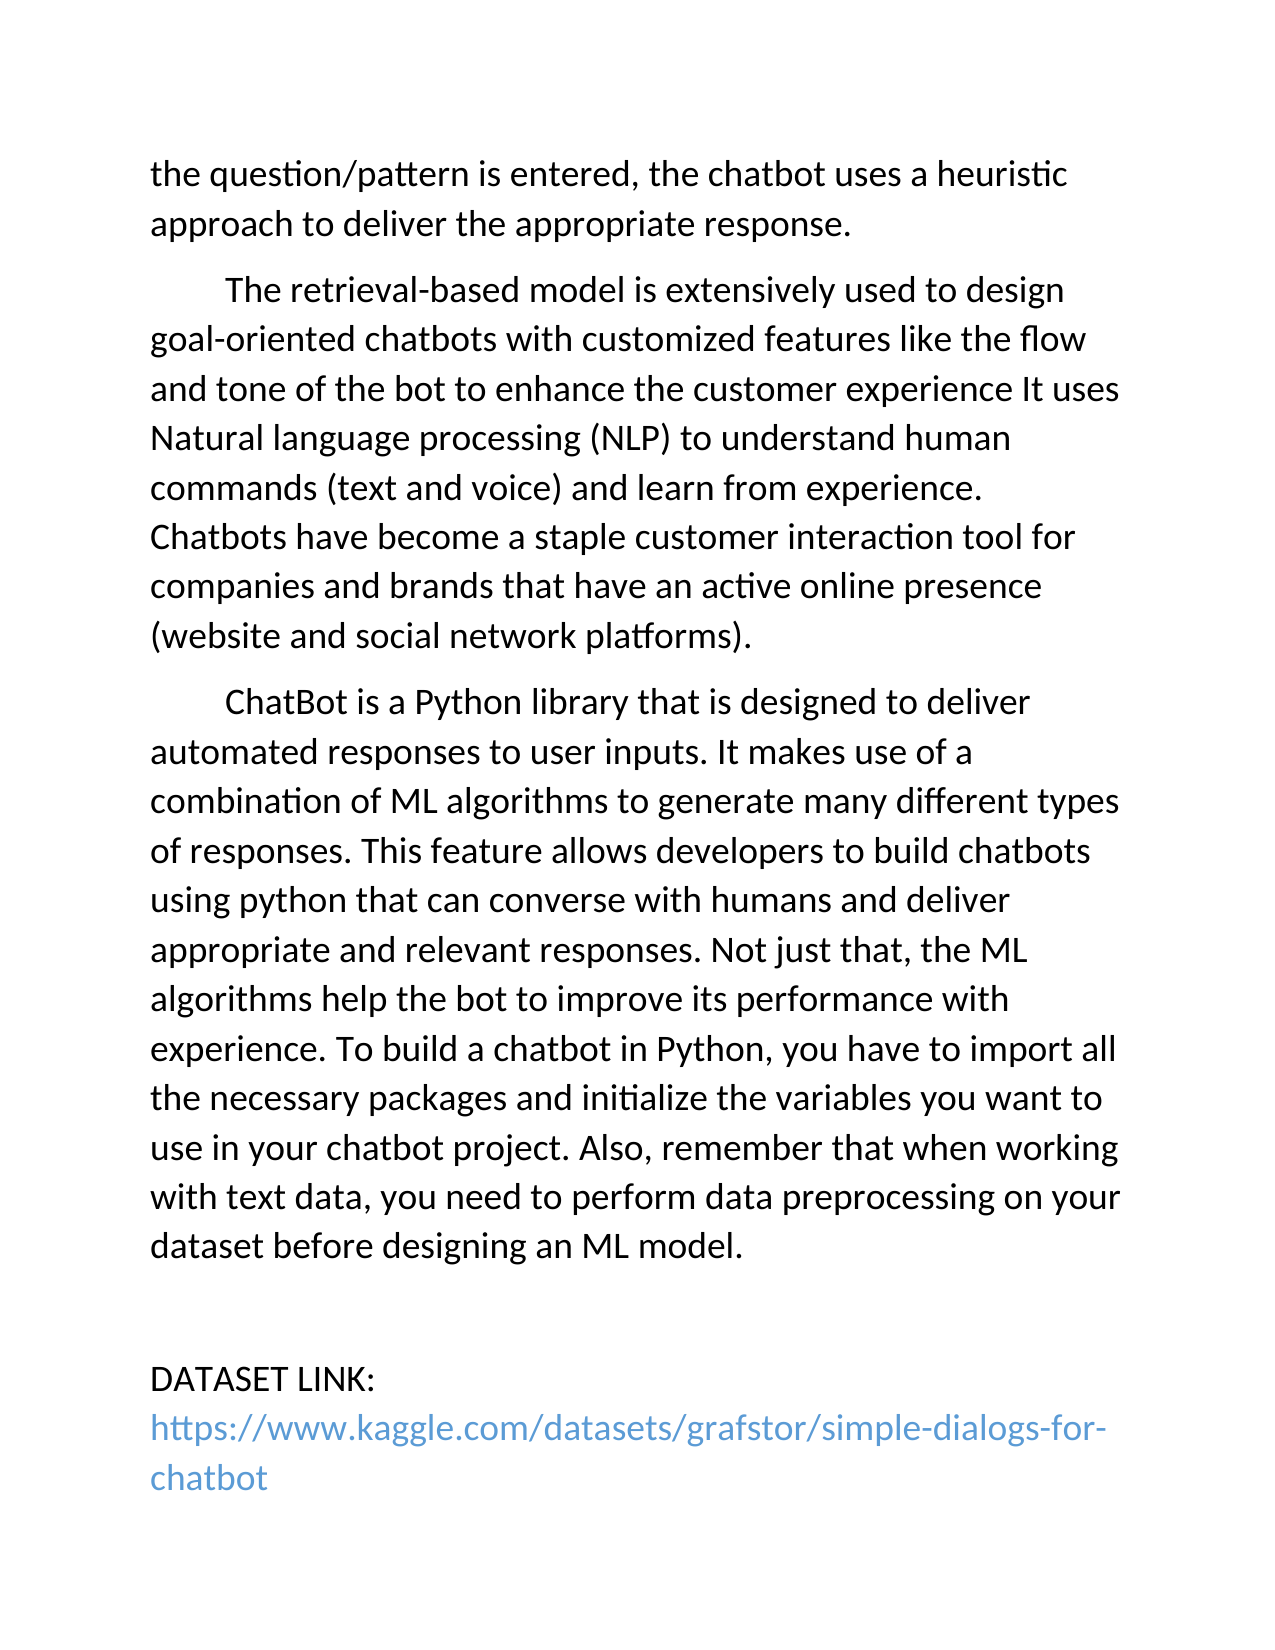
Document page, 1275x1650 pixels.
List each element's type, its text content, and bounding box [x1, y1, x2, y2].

text The retrieval-based model is extensively used to design goal-oriented chatbots with customized features like the flow and tone of the bot to enhance the customer experience It uses Natural language processing (NLP) to understand human commands (text and voice) and learn from experience. Chatbots have become a staple customer interaction tool for companies and brands that have an active online presence (website and social network platforms). [150, 266, 1125, 658]
text ChatBot is a Python library that is designed to deliver automated responses to user inputs. It makes use of a combination of ML algorithms to generate many different types of responses. This feature allows developers to build chatbots using python that can converse with humans and deliver appropriate and relevant responses. Not just that, the ML algorithms help the bot to improve its performance with experience. To build a chatbot in Python, you have to import all the necessary packages and initialize the variables you want to use in your chatbot project. Also, remember that when working with text data, you need to perform data preprocessing on your dataset before designing an ML model. [150, 678, 1125, 1268]
text the question/pattern is entered, the chatbot uses a heuristic approach to deliver the appropriate response. [150, 150, 1125, 245]
text DATASET LINK: https://www.kaggle.com/datasets/grafstor/simple-dialogs-for-chatbot [150, 1355, 1125, 1499]
